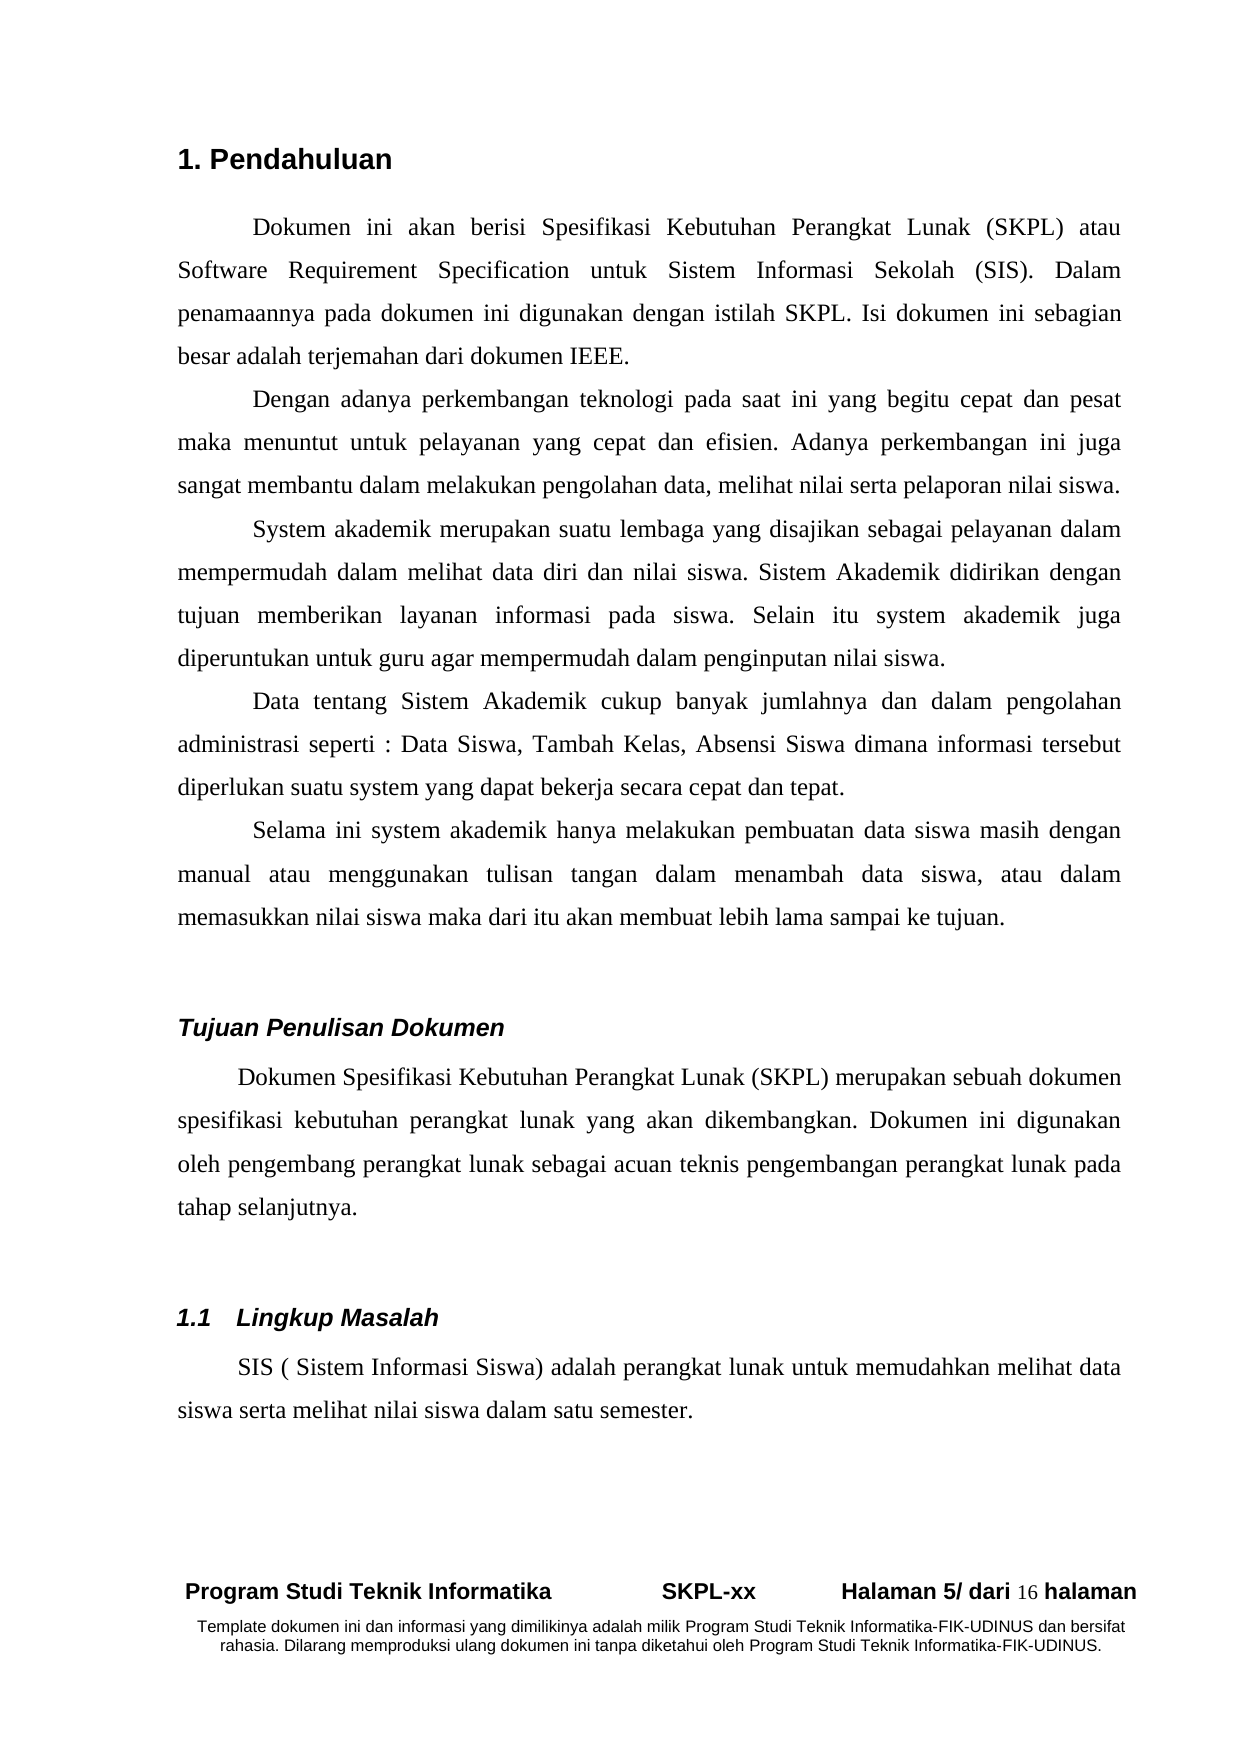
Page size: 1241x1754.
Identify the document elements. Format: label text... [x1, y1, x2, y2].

subtitle 1. Pendahuluan [177, 142, 1122, 176]
text SIS ( Sistem Informasi Siswa) adalah perangkat lunak untuk memudahkan melihat data siswa serta melihat nilai siswa dalam satu semester. [177, 1352, 1122, 1424]
text Dokumen ini akan berisi Spesifikasi Kebutuhan Perangkat Lunak (SKPL) atau Software Requirement Specification untuk Sistem Informasi Sekolah (SIS). Dalam penamaannya pada dokumen ini digunakan dengan istilah SKPL. Isi dokumen ini sebagian besar adalah terjemahan dari dokumen IEEE. [177, 212, 1122, 370]
subtitle Tujuan Penulisan Dokumen [177, 1013, 1122, 1042]
text Selama ini system akademik hanya melakukan pembuatan data siswa masih dengan manual atau menggunakan tulisan tangan dalam menambah data siswa, atau dalam memasukkan nilai siswa maka dari itu akan membuat lebih lama sampai ke tujuan. [177, 816, 1122, 931]
text Dengan adanya perkembangan teknologi pada saat ini yang begitu cepat dan pesat maka menuntut untuk pelayanan yang cepat dan efisien. Adanya perkembangan ini juga sangat membantu dalam melakukan pengolahan data, melihat nilai serta pelaporan nilai siswa. [177, 384, 1122, 499]
text Data tentang Sistem Akademik cukup banyak jumlahnya dan dalam pengolahan administrasi seperti : Data Siswa, Tambah Kelas, Absensi Siswa dimana informasi tersebut diperlukan suatu system yang dapat bekerja secara cepat dan tepat. [177, 686, 1122, 801]
text System akademik merupakan suatu lembaga yang disajikan sebagai pelayanan dalam mempermudah dalam melihat data diri dan nilai siswa. Sistem Akademik didirikan dengan tujuan memberikan layanan informasi pada siswa. Selain itu system akademik juga diperuntukan untuk guru agar mempermudah dalam penginputan nilai siswa. [177, 514, 1122, 672]
subtitle Lingkup Masalah [176, 1303, 1122, 1332]
text Dokumen Spesifikasi Kebutuhan Perangkat Lunak (SKPL) merupakan sebuah dokumen spesifikasi kebutuhan perangkat lunak yang akan dikembangkan. Dokumen ini digunakan oleh pengembang perangkat lunak sebagai acuan teknis pengembangan perangkat lunak pada tahap selanjutnya. [177, 1062, 1122, 1221]
